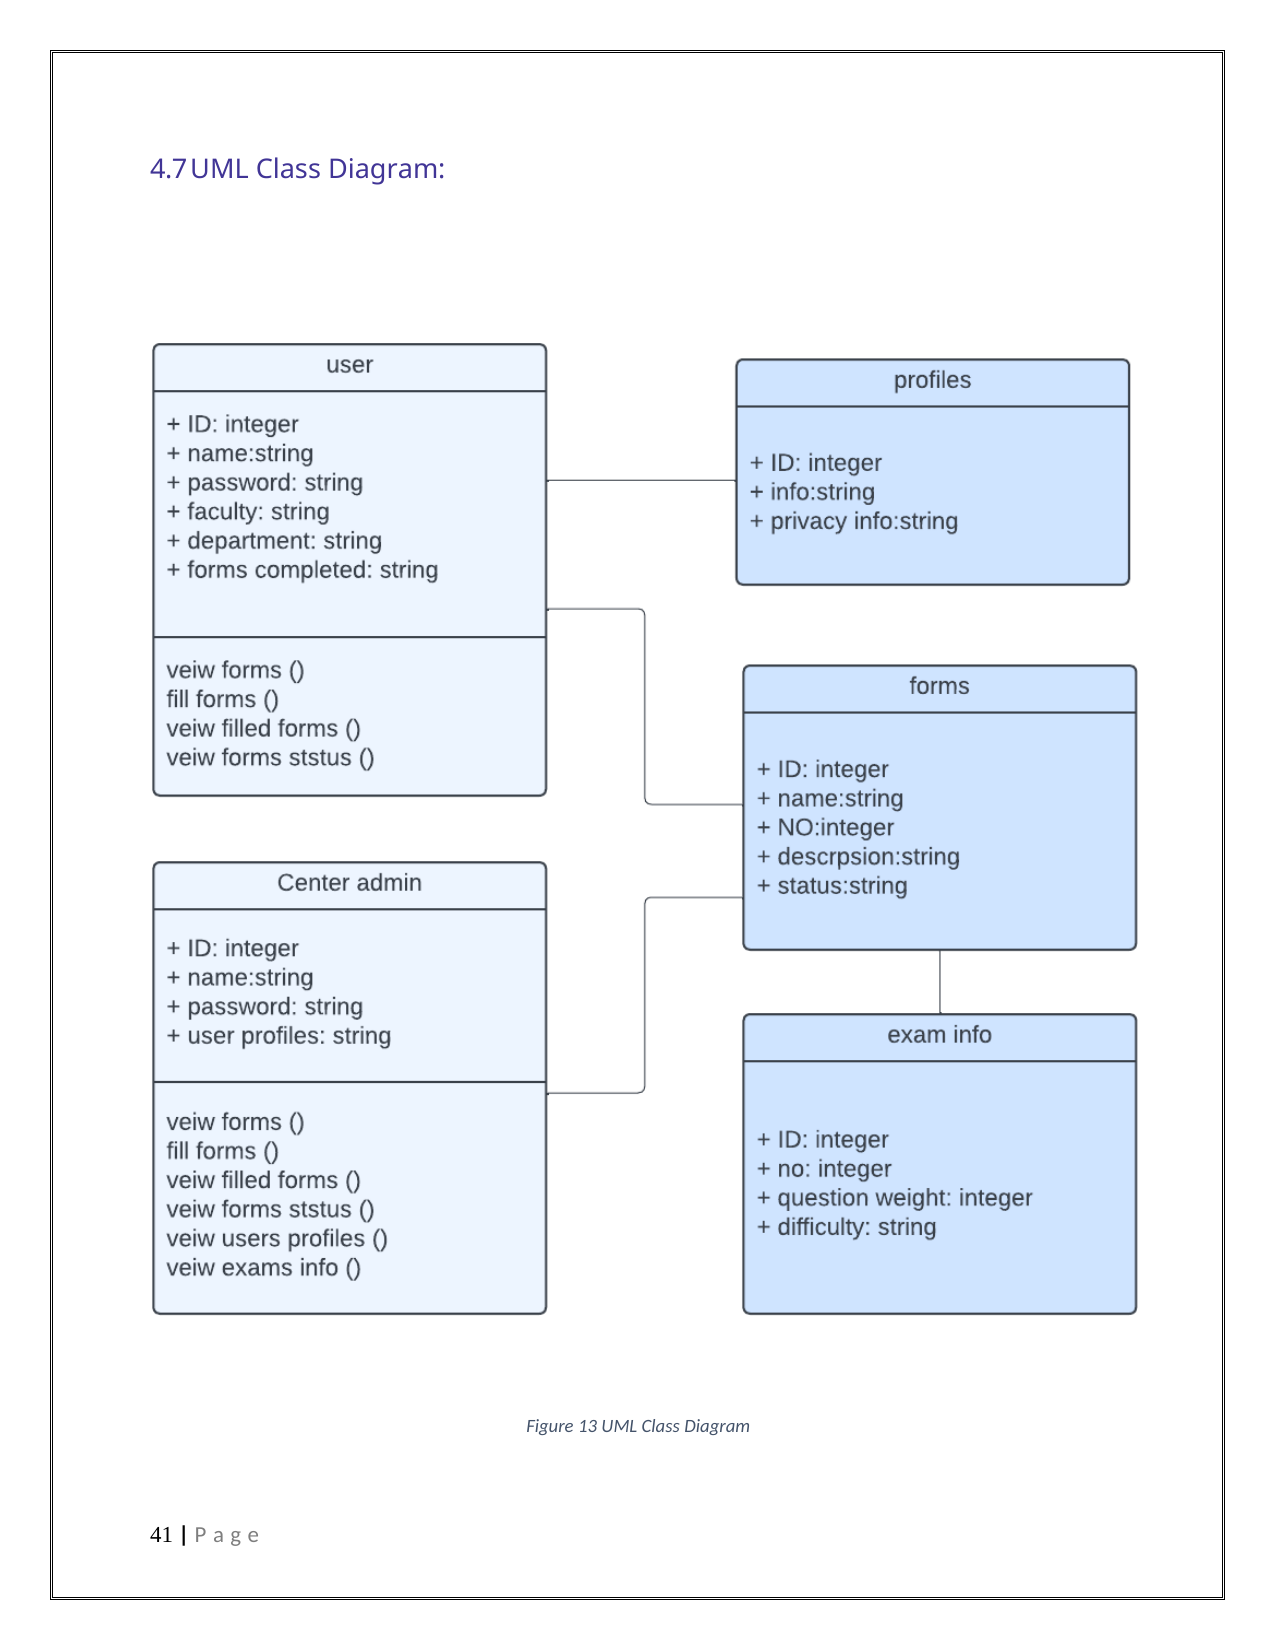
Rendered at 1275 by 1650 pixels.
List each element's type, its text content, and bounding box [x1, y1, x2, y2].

list UML Class Diagram: [150, 150, 1210, 187]
picture [79, 272, 1211, 1387]
text Figure 13 UML Class Diagram [157, 1414, 1118, 1437]
